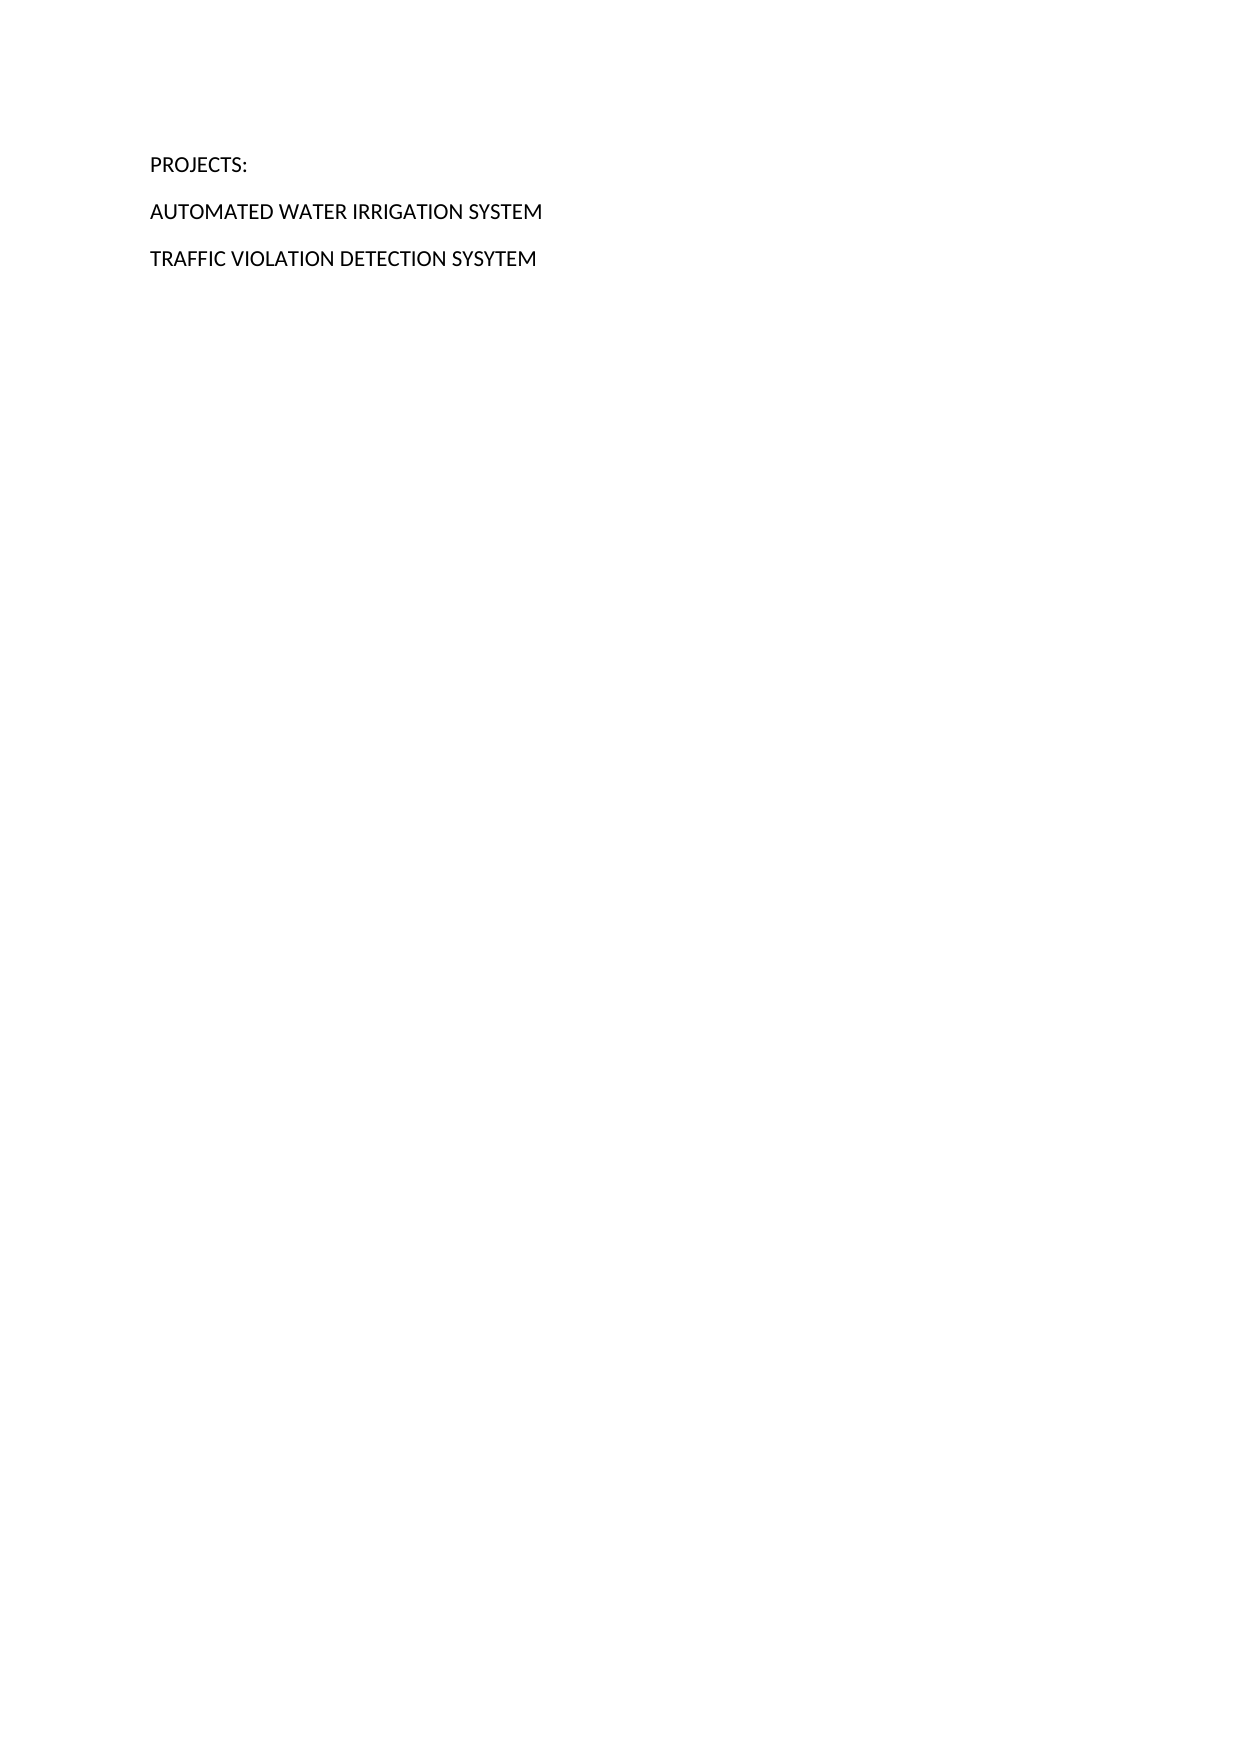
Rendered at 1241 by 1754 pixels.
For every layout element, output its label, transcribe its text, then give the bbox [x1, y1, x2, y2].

text PROJECTS: [150, 150, 1090, 178]
text AUTOMATED WATER IRRIGATION SYSTEM [150, 197, 1090, 225]
text TRAFFIC VIOLATION DETECTION SYSYTEM [150, 244, 1090, 272]
